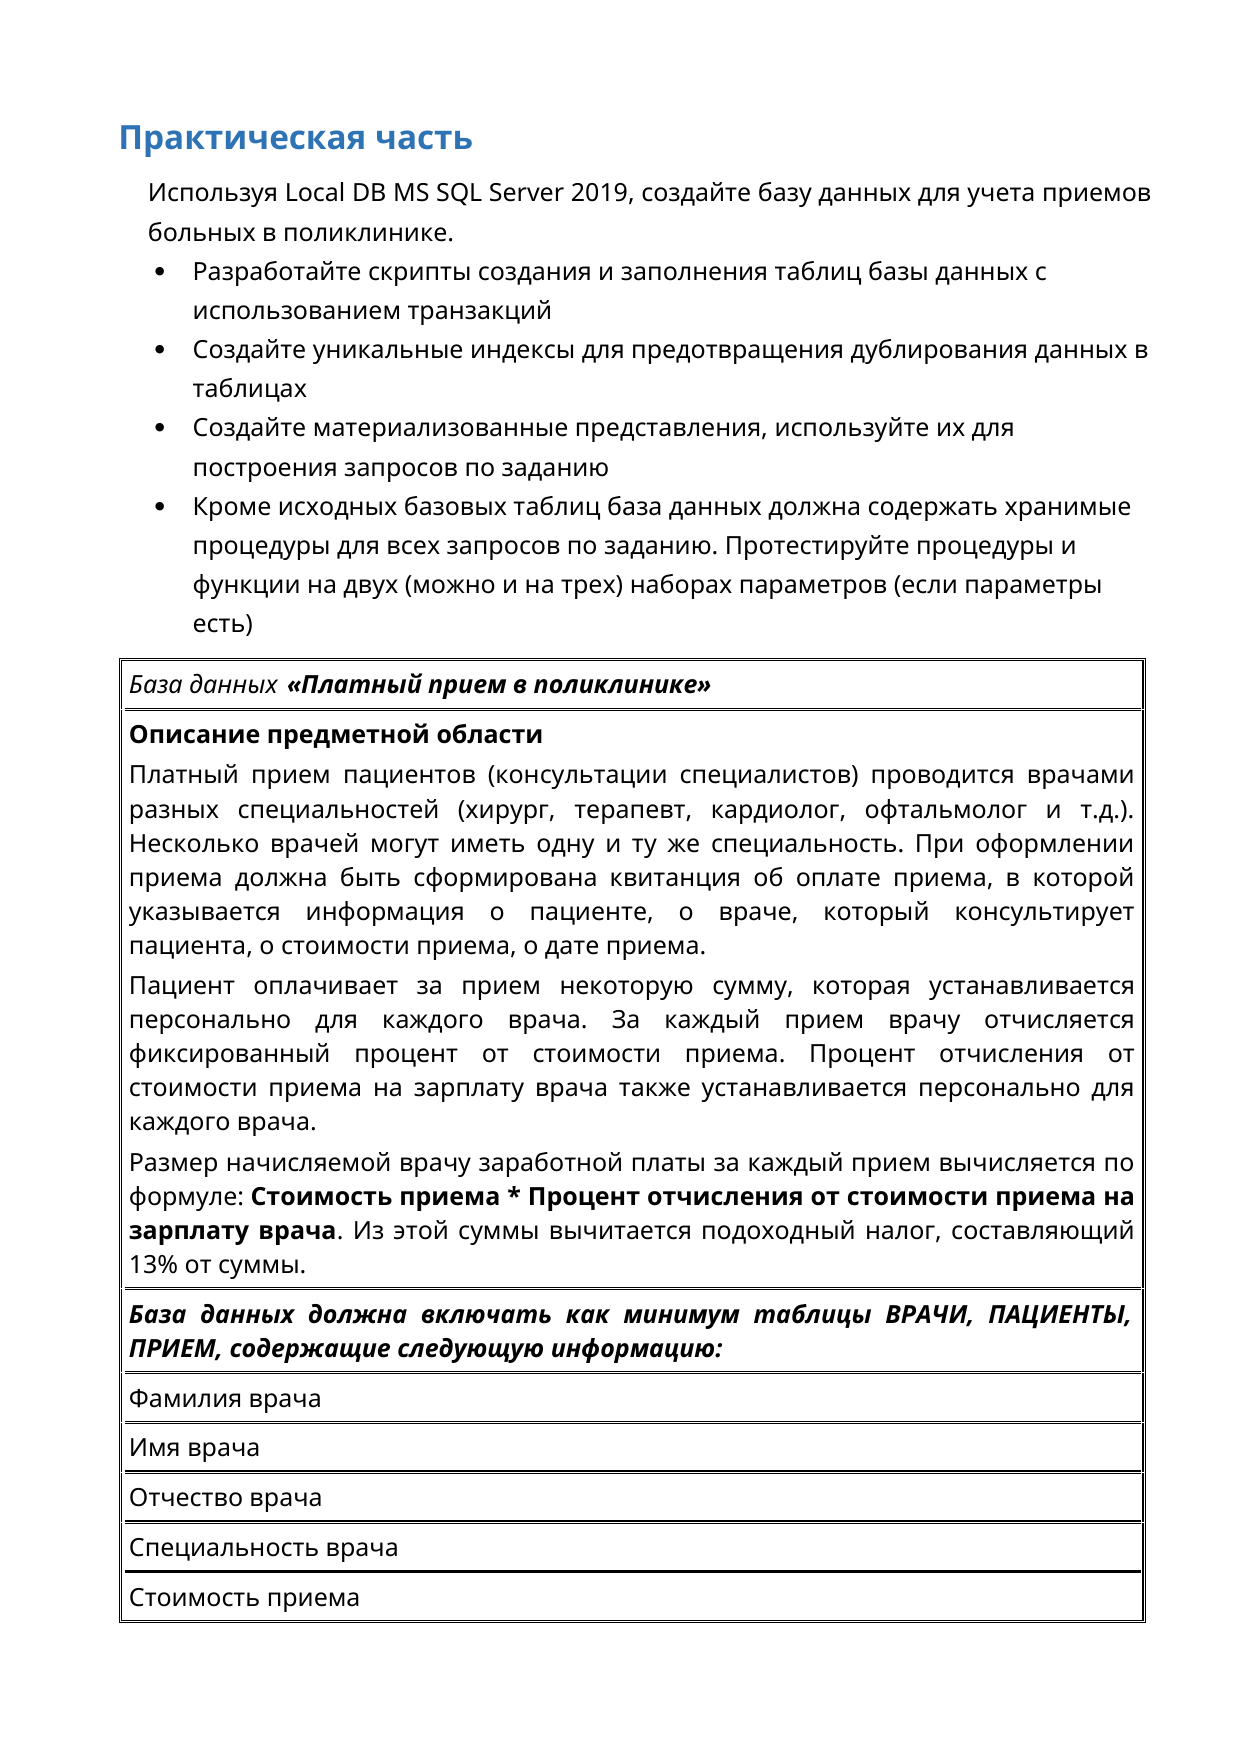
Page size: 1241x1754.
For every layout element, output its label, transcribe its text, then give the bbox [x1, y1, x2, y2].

subtitle Практическая часть [118, 114, 1152, 159]
table_cell Имя врача [120, 1421, 1144, 1470]
table_header База данных «Платный прием в поликлинике» [122, 661, 1142, 707]
table_cell Стоимость приема [122, 1570, 1142, 1620]
table_cell Отчество врача [122, 1470, 1143, 1520]
table_cell Фамилия врача [120, 1371, 1144, 1421]
table_cell База данных должна включать как минимум таблицы ВРАЧИ, ПАЦИЕНТЫ, ПРИЕМ, содержащие следующую информацию: [120, 1287, 1144, 1371]
table_cell Специальность врача [122, 1520, 1143, 1570]
table_cell Описание предметной области Платный прием пациентов (консультации специалистов) проводится врачами разных специальностей (хирург, терапевт, кардиолог, офтальмолог и т.д.). Несколько врачей могут иметь одну и ту же специальность. При оформлении приема должна быть сформирована квитанция об оплате приема, в которой указывается информация о пациенте, о враче, который консультирует пациента, о стоимости приема, о дате приема. Пациент оплачивает за прием некоторую сумму, которая устанавливается персонально для каждого врача. За каждый прием врачу отчисляется фиксированный процент от стоимости приема. Процент отчисления от стоимости приема на зарплату врача также устанавливается персонально для каждого врача. Размер начисляемой врачу заработной платы за каждый прием вычисляется по формуле: Стоимость приема * Процент отчисления от стоимости приема на зарплату врача. Из этой суммы вычитается подоходный налог, составляющий 13% от суммы. [122, 708, 1143, 1287]
list Кроме исходных базовых таблиц база данных должна содержать хранимые процедуры для всех запросов по заданию. Протестируйте процедуры и функции на двух (можно и на трех) наборах параметров (если параметры есть) [155, 488, 1152, 640]
list Создайте уникальные индексы для предотвращения дублирования данных в таблицах [155, 332, 1152, 405]
list Используя Local DB MS SQL Server 2019, создайте базу данных для учета приемов больных в поликлинике. [148, 175, 1152, 248]
list Создайте материализованные представления, используйте их для построения запросов по заданию [155, 410, 1152, 483]
list Разработайте скрипты создания и заполнения таблиц базы данных с использованием транзакций [155, 253, 1152, 327]
